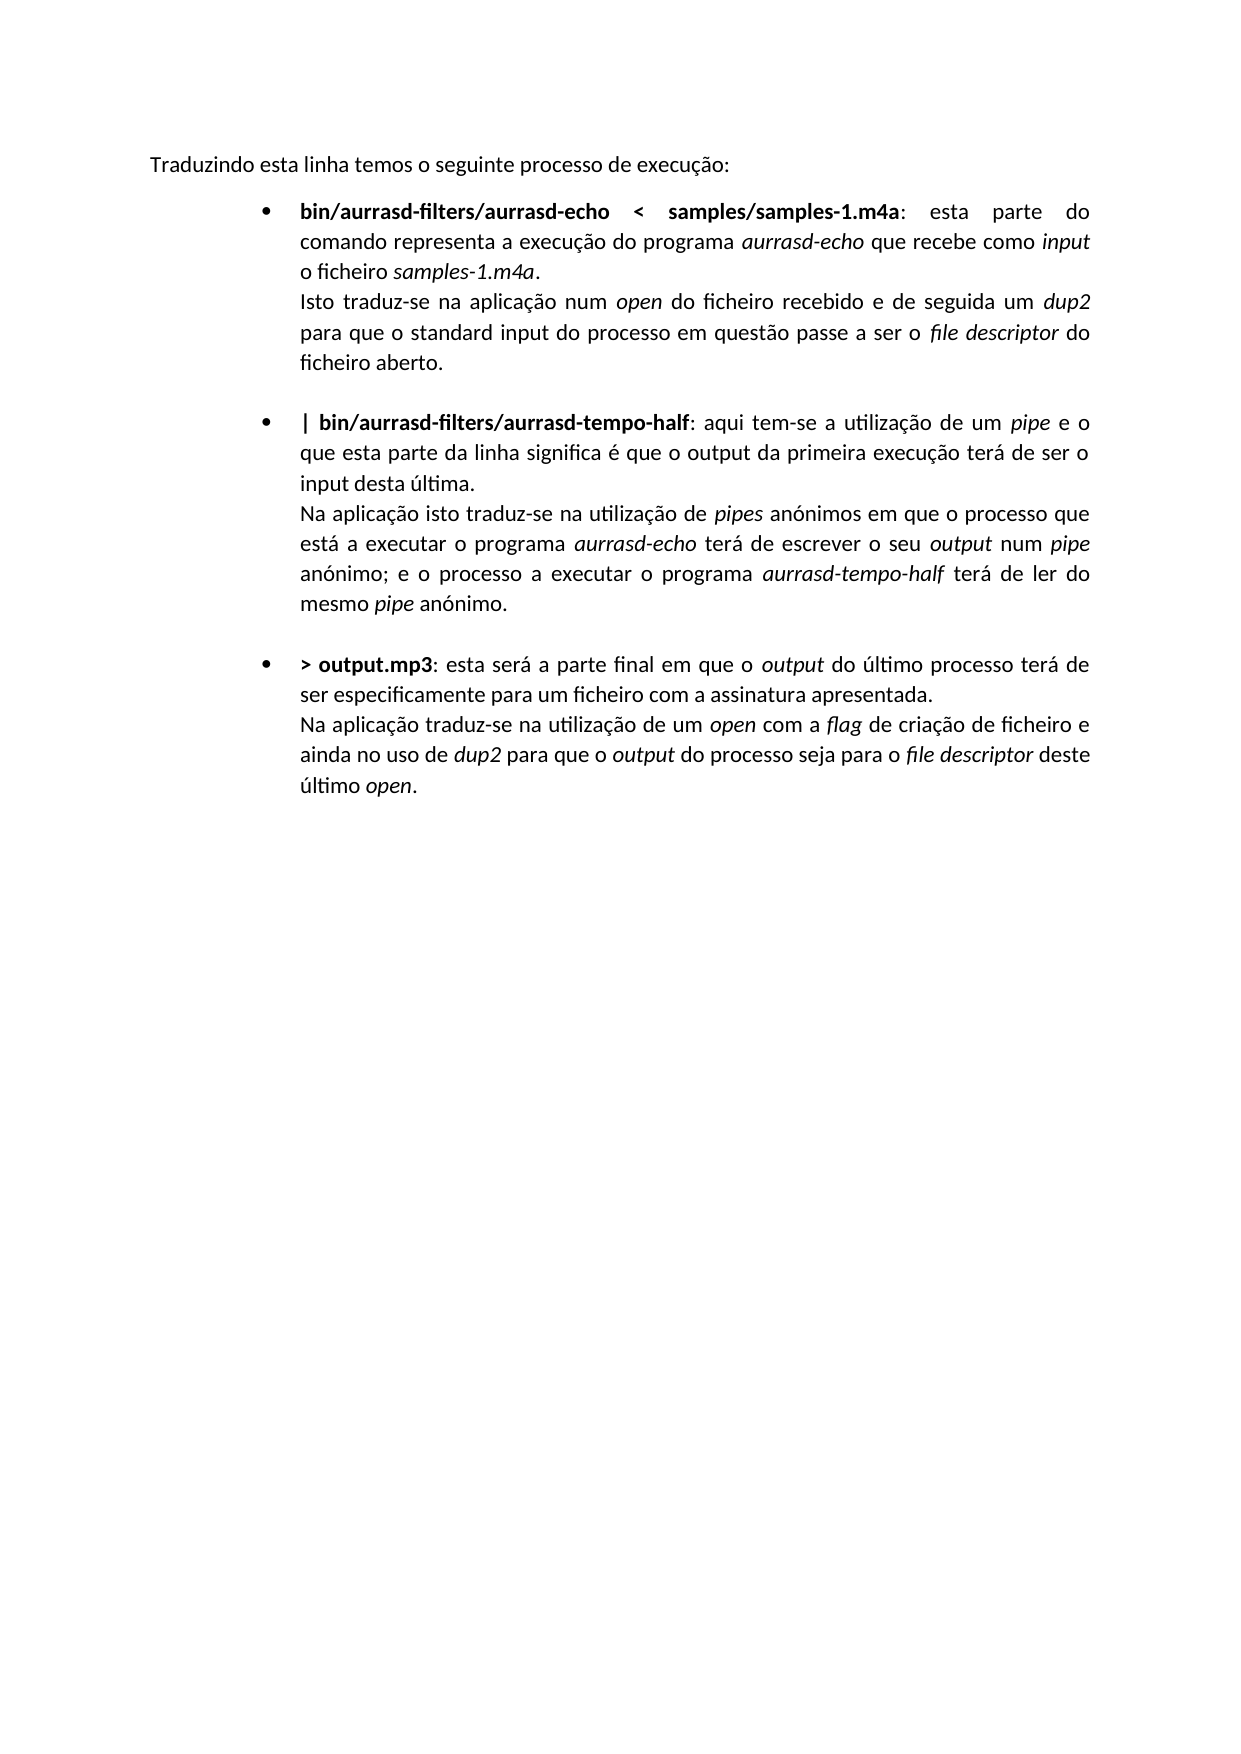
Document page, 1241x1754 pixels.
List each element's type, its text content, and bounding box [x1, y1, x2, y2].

list Na aplicação traduz-se na utilização de um open com a flag de criação de ficheiro e ainda no uso de dup2 para que o output do processo seja para o file descriptor deste último open. [300, 710, 1090, 799]
text Traduzindo esta linha temos o seguinte processo de execução: [150, 150, 1090, 178]
list > output.mp3: esta será a parte final em que o output do último processo terá de ser especificamente para um ficheiro com a assinatura apresentada. [262, 650, 1090, 708]
list bin/aurrasd-filters/aurrasd-echo < samples/samples-1.m4a: esta parte do comando representa a execução do programa aurrasd-echo que recebe como input o ficheiro samples-1.m4a. [262, 197, 1090, 285]
list | bin/aurrasd-filters/aurrasd-tempo-half: aqui tem-se a utilização de um pipe e o que esta parte da linha significa é que o output da primeira execução terá de ser o input desta última. [262, 408, 1090, 497]
list Na aplicação isto traduz-se na utilização de pipes anónimos em que o processo que está a executar o programa aurrasd-echo terá de escrever o seu output num pipe anónimo; e o processo a executar o programa aurrasd-tempo-half terá de ler do mesmo pipe anónimo. [300, 499, 1090, 618]
list Isto traduz-se na aplicação num open do ficheiro recebido e de seguida um dup2 para que o standard input do processo em questão passe a ser o file descriptor do ficheiro aberto. [300, 287, 1090, 376]
